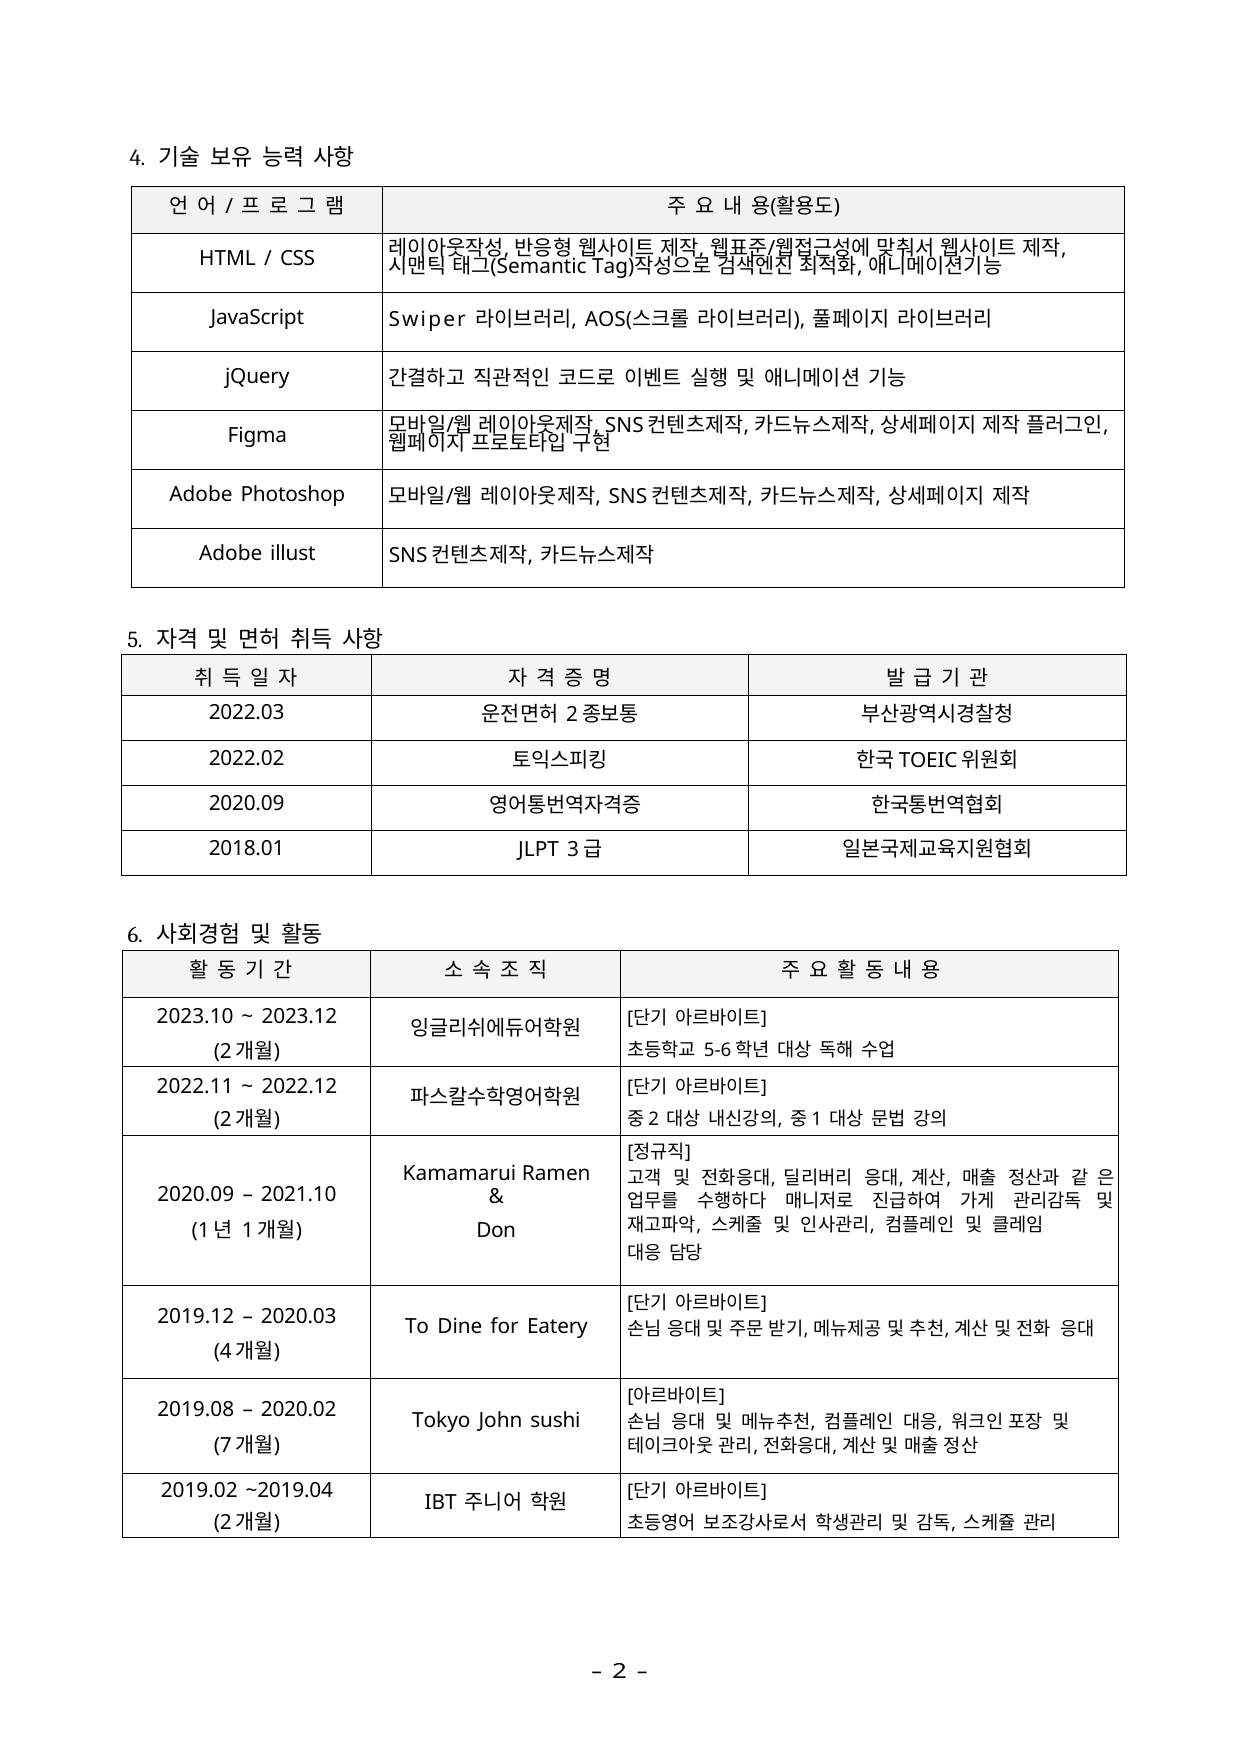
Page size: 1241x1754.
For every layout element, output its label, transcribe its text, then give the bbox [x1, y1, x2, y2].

table_cell 한국TOEIC위원회 [749, 741, 1126, 785]
table_cell [단기 아르바이트] 초등학교 5-6학년 대상 독해 수업 [621, 998, 1118, 1066]
table_header 주 요 내 용(활용도) [383, 187, 1124, 233]
table_cell 2019.12 – 2020.03 (4개월) [123, 1286, 370, 1377]
table_cell Figma [132, 411, 382, 469]
table_cell 2023.10 ~ 2023.12 (2개월) [123, 998, 370, 1066]
table_cell 간결하고 직관적인 코드로 이벤트 실행 및 애니메이션 기능 [383, 352, 1124, 410]
table_cell Kamamarui Ramen & Don [371, 1136, 620, 1285]
table_header 언 어 / 프 로 그 램 [132, 187, 382, 233]
table_cell IBT 주니어 학원 [371, 1474, 620, 1537]
table_cell 파스칼수학영어학원 [371, 1067, 620, 1135]
table_cell 부산광역시경찰청 [749, 696, 1126, 740]
list 기술 보유 능력 사항 [129, 139, 1138, 172]
table_cell 토익스피킹 [372, 741, 748, 785]
table_cell [아르바이트] 손님 응대 및 메뉴추천, 컴플레인 대응, 워크인 포장 및 테이크아웃 관리, 전화응대, 계산 및 매출 정산 [621, 1379, 1118, 1472]
table_cell 영어통번역자격증 [372, 786, 748, 830]
table_cell 2018.01 [122, 831, 371, 875]
table_cell [단기 아르바이트] 손님 응대 및 주문 받기, 메뉴제공 및 추천, 계산 및 전화 응대 [621, 1286, 1118, 1377]
table_cell 2020.09 [122, 786, 371, 830]
table_cell JLPT 3급 [372, 831, 748, 875]
list 사회경험 및 활동 [127, 916, 1138, 949]
table_cell 2022.11 ~ 2022.12 (2개월) [123, 1067, 370, 1135]
table_header 자 격 증 명 [372, 655, 748, 695]
table_cell 모바일/웹 레이아웃제작, SNS컨텐츠제작, 카드뉴스제작, 상세페이지 제작 플러그인, 웹페이지 프로토타입 구현 [383, 411, 1124, 469]
table_header 발 급 기 관 [749, 655, 1126, 695]
table_cell Swiper 라이브러리, AOS(스크롤 라이브러리), 풀페이지 라이브러리 [383, 293, 1124, 351]
table_cell [단기 아르바이트] 중2 대상 내신강의, 중1 대상 문법 강의 [621, 1067, 1118, 1135]
table_cell To Dine for Eatery [371, 1286, 620, 1377]
table_cell 2019.02 ~2019.04 (2개월) [123, 1474, 370, 1537]
table_cell jQuery [132, 352, 382, 410]
list 자격 및 면허 취득 사항 [127, 621, 1138, 654]
table_cell 2022.02 [122, 741, 371, 785]
table_cell Tokyo John sushi [371, 1379, 620, 1472]
table_cell 2022.03 [122, 696, 371, 740]
table_cell Adobe Photoshop [132, 470, 382, 527]
table_cell 일본국제교육지원협회 [749, 831, 1126, 875]
table_cell JavaScript [132, 293, 382, 351]
table_cell 2020.09 – 2021.10 (1년 1개월) [123, 1136, 370, 1285]
table_cell 모바일/웹 레이아웃제작, SNS컨텐츠제작, 카드뉴스제작, 상세페이지 제작 [383, 470, 1124, 527]
table_header 소 속 조 직 [371, 951, 620, 997]
table_header 취 득 일 자 [122, 655, 371, 695]
table_cell Adobe illust [132, 529, 382, 587]
table_cell 운전면허 2종보통 [372, 696, 748, 740]
table_cell [정규직] 고객 및 전화응대, 딜리버리 응대, 계산, 매출 정산과 같 은 업무를 수행하다 매니저로 진급하여 가게 관리감독 및 재고파악, 스케줄 및 인사관리, 컴플레인 및 클레임 대응 담당 [621, 1136, 1118, 1285]
table_header 활 동 기 간 [123, 951, 370, 997]
table_header 주 요 활 동 내 용 [621, 951, 1118, 997]
table_cell [단기 아르바이트] 초등영어 보조강사로서 학생관리 및 감독, 스케쥴 관리 [621, 1474, 1118, 1537]
table_cell HTML / CSS [132, 234, 382, 292]
table_cell 잉글리쉬에듀어학원 [371, 998, 620, 1066]
table_cell 한국통번역협회 [749, 786, 1126, 830]
table_cell 2019.08 – 2020.02 (7개월) [123, 1379, 370, 1472]
table_cell 레이아웃작성, 반응형 웹사이트 제작, 웹표준/웹접근성에 맞춰서 웹사이트 제작, 시맨틱 태그(Semantic Tag)작성으로 검색엔진 최적화, 애니메이션기능 [383, 234, 1124, 292]
table_cell SNS컨텐츠제작, 카드뉴스제작 [383, 529, 1124, 587]
